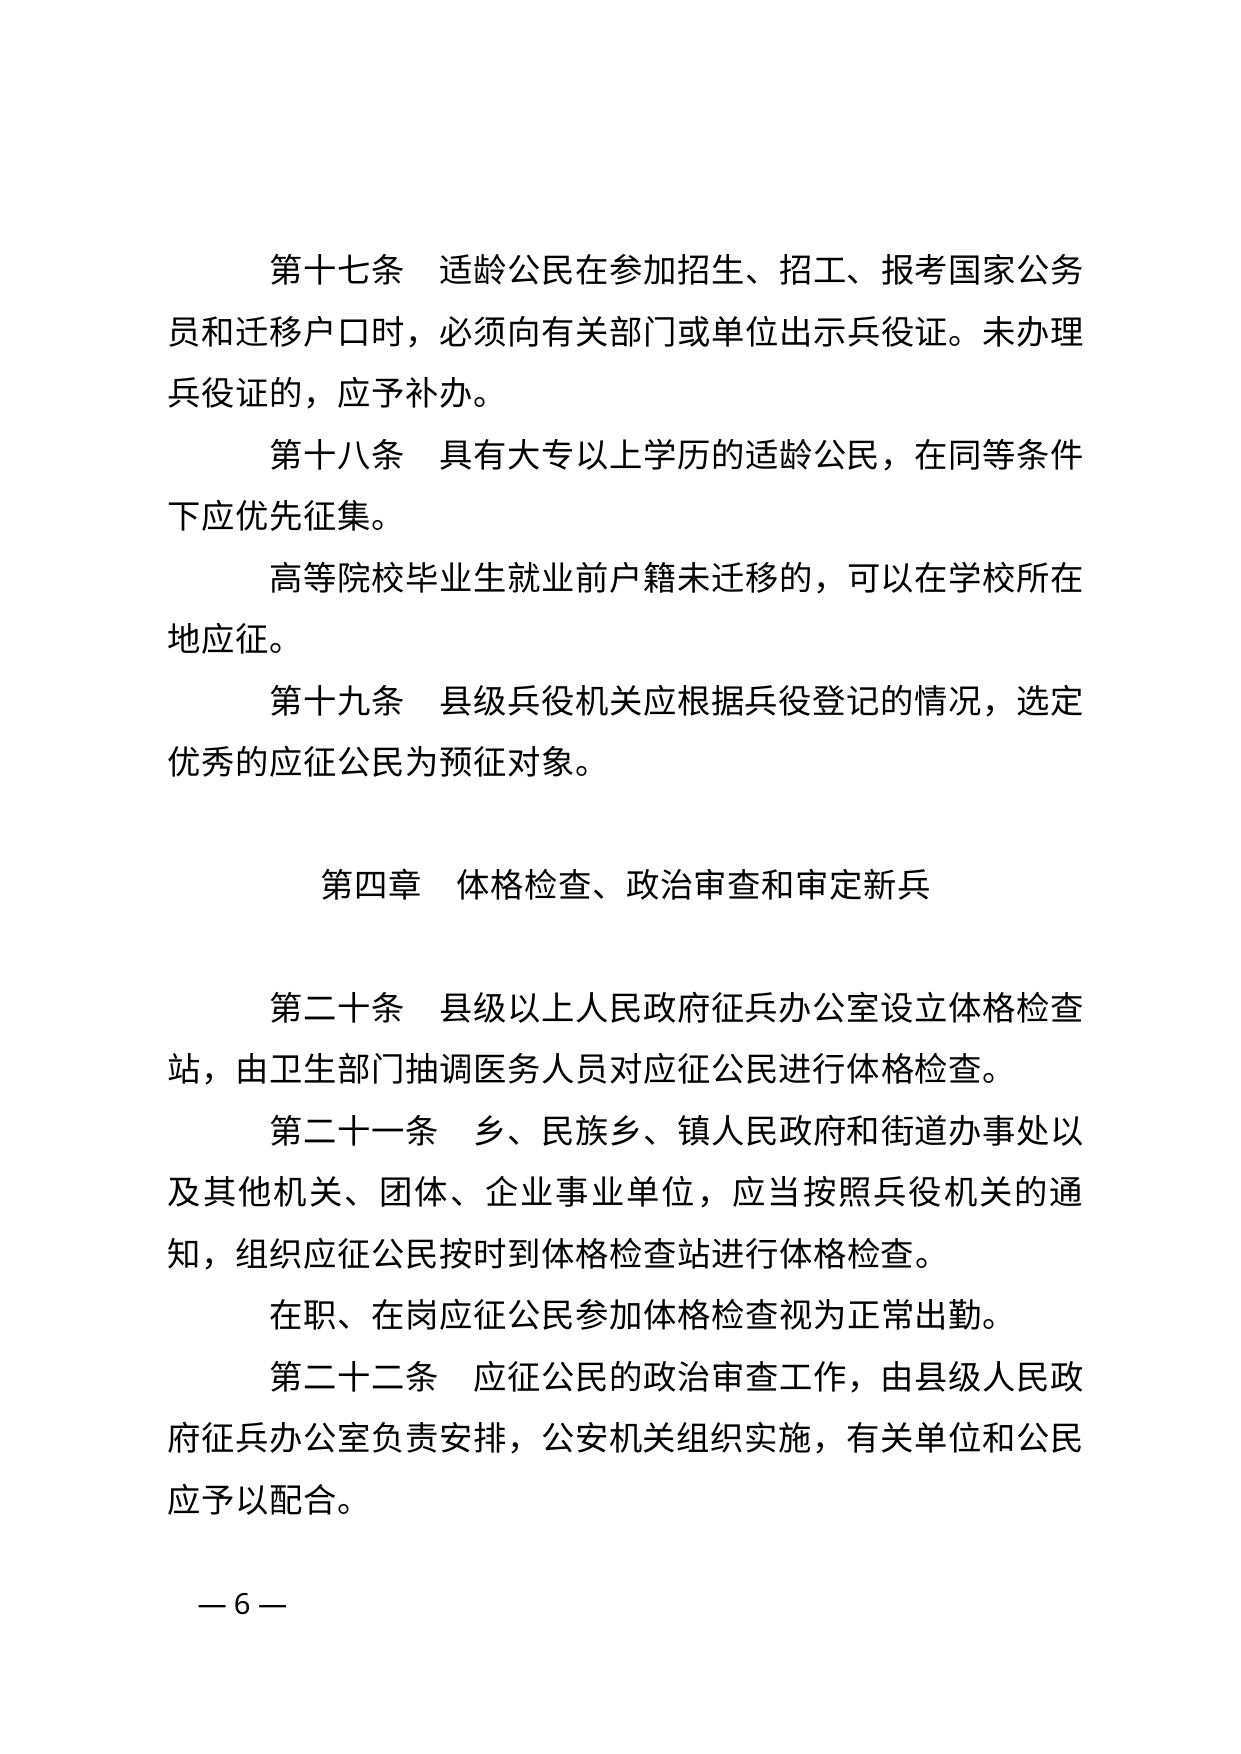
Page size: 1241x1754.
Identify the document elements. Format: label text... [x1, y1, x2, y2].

text 第十八条 具有大专以上学历的适龄公民，在同等条件下应优先征集。 [168, 422, 1084, 545]
text 第十七条 适龄公民在参加招生、招工、报考国家公务员和迁移户口时，必须向有关部门或单位出示兵役证。未办理兵役证的，应予补办。 [168, 354, 1084, 422]
text 第十七条 适龄公民在参加招生、招工、报考国家公务员和迁移户口时，必须向有关部门或单位出示兵役证。未办理兵役证的，应予补办。 [168, 238, 1084, 306]
text 第二十一条 乡、民族乡、镇人民政府和街道办事处以及其他机关、团体、企业事业单位，应当按照兵役机关的通知，组织应征公民按时到体格检查站进行体格检查。 [168, 1214, 1084, 1282]
text 第二十二条 应征公民的政治审查工作，由县级人民政府征兵办公室负责安排，公安机关组织实施，有关单位和公民应予以配合。 [168, 1460, 1084, 1528]
text 第二十条 县级以上人民政府征兵办公室设立体格检查站，由卫生部门抽调医务人员对应征公民进行体格检查。 [168, 975, 1084, 1098]
text 高等院校毕业生就业前户籍未迁移的，可以在学校所在地应征。 [168, 545, 1084, 668]
text 第十九条 县级兵役机关应根据兵役登记的情况，选定优秀的应征公民为预征对象。 [168, 668, 1084, 791]
text 第四章 体格检查、政治审查和审定新兵 [168, 852, 1084, 914]
text 在职、在岗应征公民参加体格检查视为正常出勤。 [168, 1282, 1084, 1344]
text 第二十二条 应征公民的政治审查工作，由县级人民政府征兵办公室负责安排，公安机关组织实施，有关单位和公民应予以配合。 [168, 1344, 1084, 1412]
text 第二十一条 乡、民族乡、镇人民政府和街道办事处以及其他机关、团体、企业事业单位，应当按照兵役机关的通知，组织应征公民按时到体格检查站进行体格检查。 [168, 1098, 1084, 1166]
